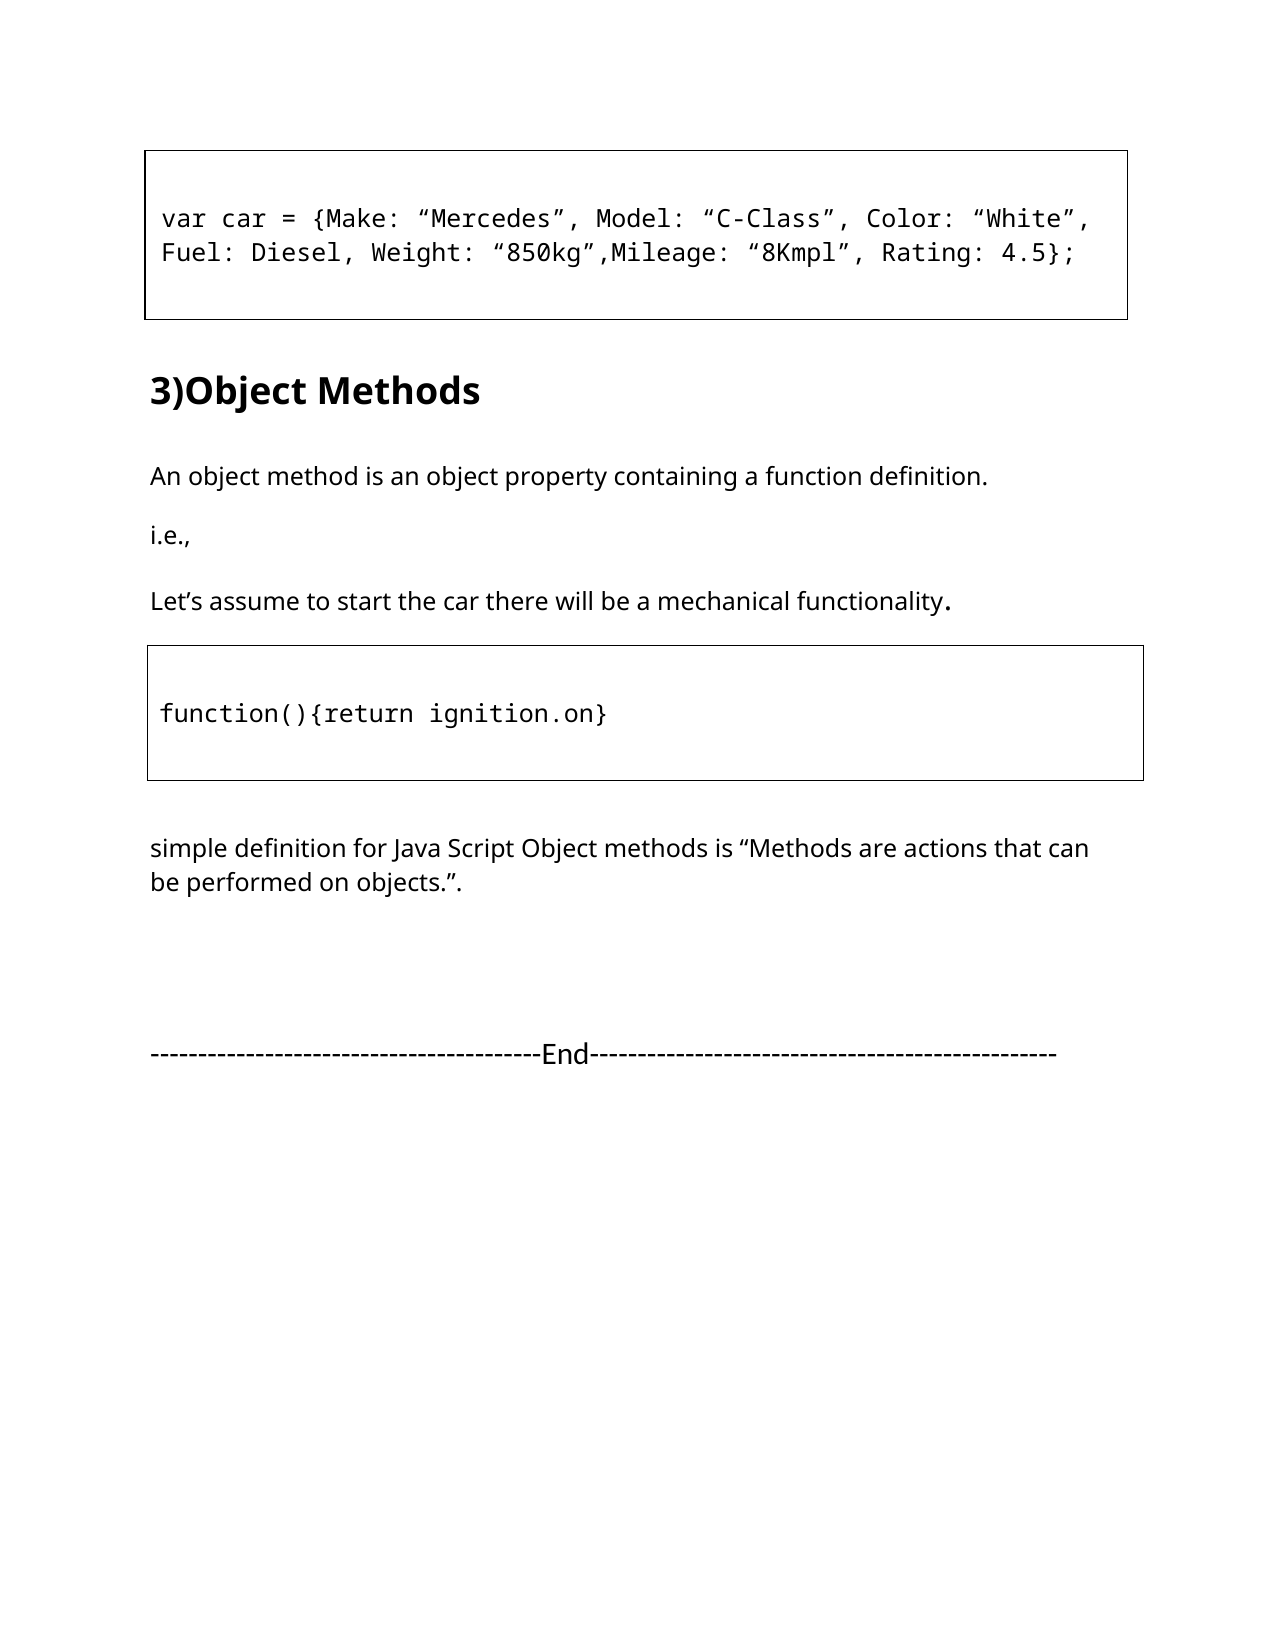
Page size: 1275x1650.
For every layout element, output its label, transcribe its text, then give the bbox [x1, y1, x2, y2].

text An object method is an object property containing a function definition. [150, 459, 1125, 493]
subtitle 3)Object Methods [150, 364, 1125, 415]
text i.e., [150, 518, 1125, 552]
text -----------------------------------------End------------------------------------------------- [150, 1034, 1125, 1072]
table_header function(){return ignition.on} [148, 646, 1143, 779]
text Let’s assume to start the car there will be a mechanical functionality. [150, 577, 1125, 619]
table_header var car = {Make: “Mercedes”, Model: “C-Class”, Color: “White”, Fuel: Diesel, Weight: “850kg”,Mileage: “8Kmpl”, Rating: 4.5}; [146, 151, 1127, 319]
text simple definition for Java Script Object methods is “Methods are actions that can be performed on objects.”. [150, 831, 1125, 899]
